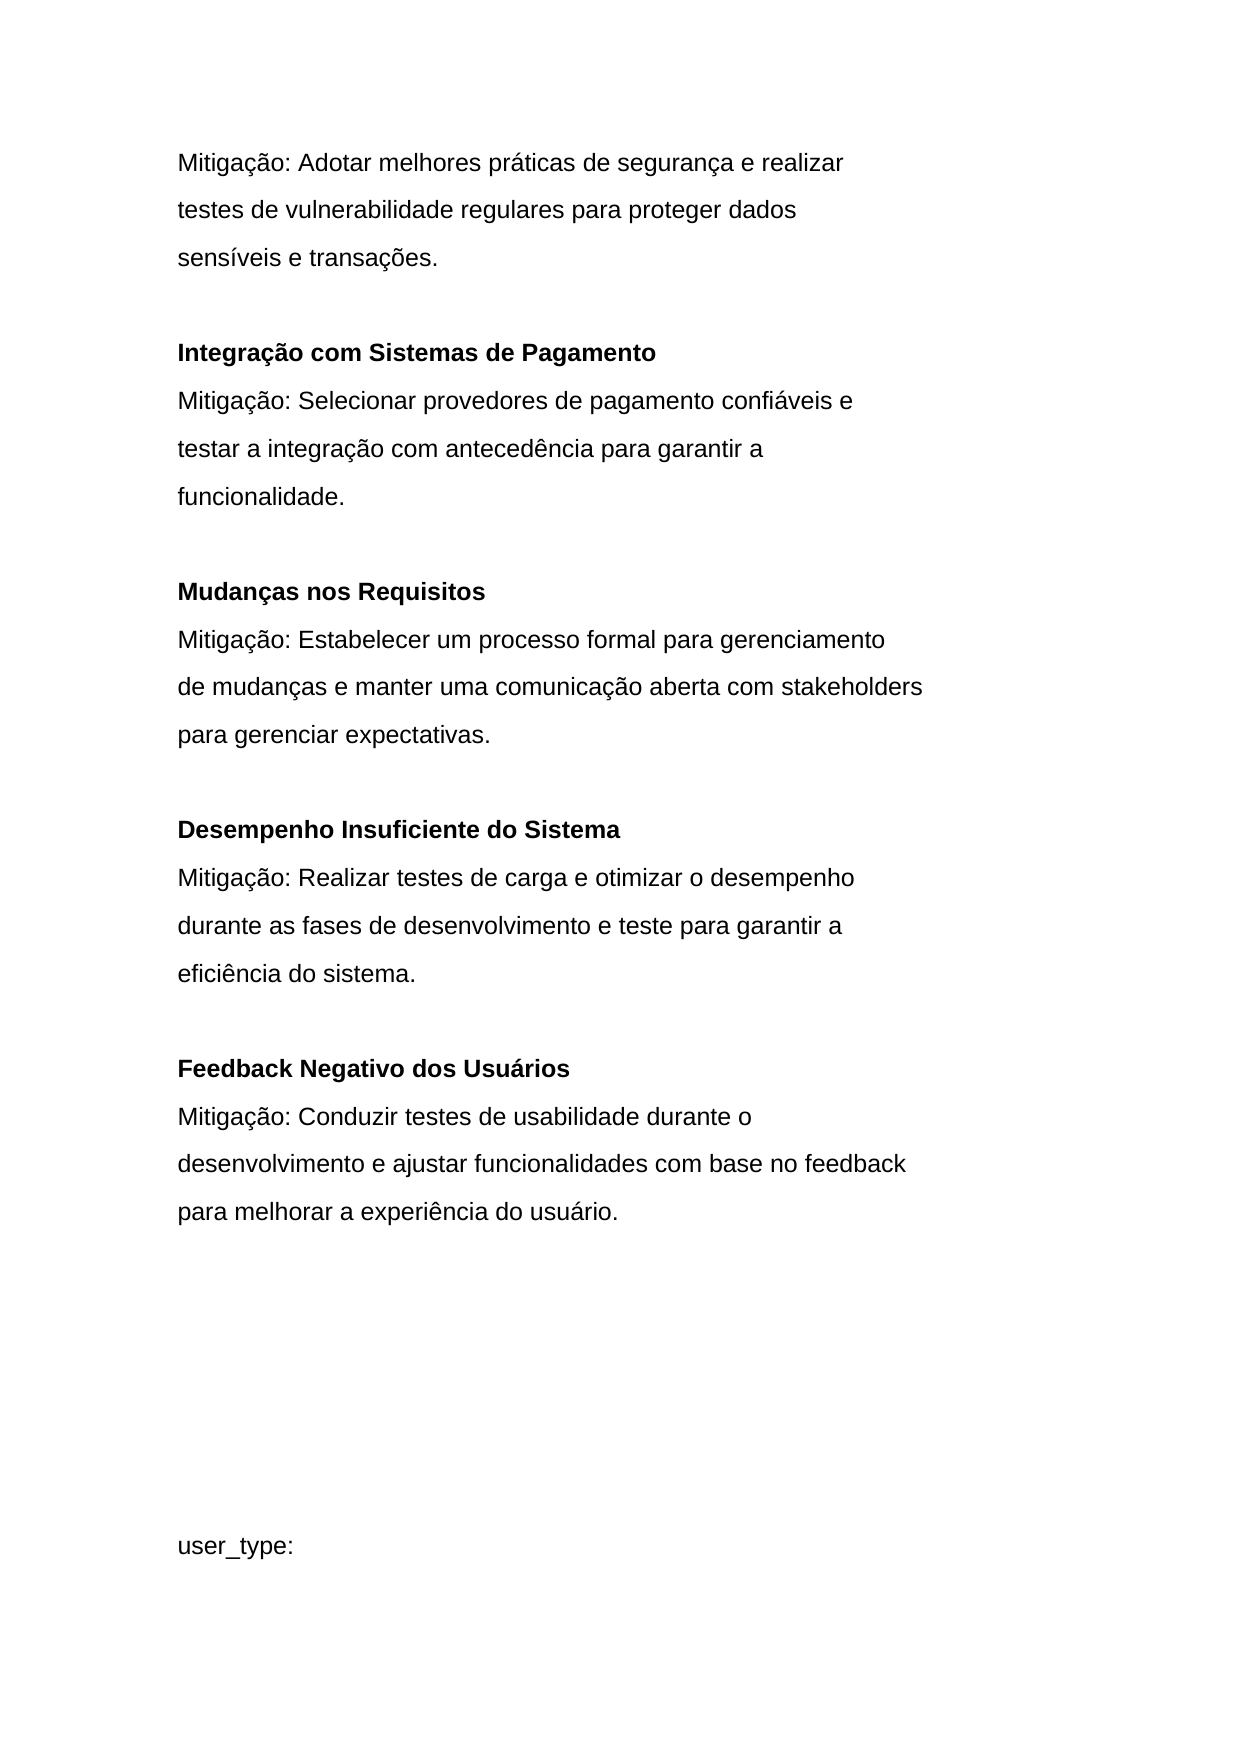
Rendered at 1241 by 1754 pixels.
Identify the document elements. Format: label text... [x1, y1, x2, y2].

text Mitigação: Selecionar provedores de pagamento confiáveis e [177, 386, 1063, 415]
text sensíveis e transações. [177, 243, 1063, 272]
text Mitigação: Conduzir testes de usabilidade durante o [177, 1102, 1063, 1131]
text Mitigação: Estabelecer um processo formal para gerenciamento [177, 625, 1063, 653]
text eficiência do sistema. [177, 959, 1063, 987]
text durante as fases de desenvolvimento e teste para garantir a [177, 911, 1063, 940]
text Mudanças nos Requisitos [177, 577, 1063, 606]
text desenvolvimento e ajustar funcionalidades com base no feedback [177, 1149, 1063, 1178]
text user_type: [177, 1531, 583, 1560]
text para melhorar a experiência do usuário. [177, 1197, 1063, 1226]
text Mitigação: Adotar melhores práticas de segurança e realizar [177, 148, 1063, 176]
text Integração com Sistemas de Pagamento [177, 338, 1063, 367]
text de mudanças e manter uma comunicação aberta com stakeholders [177, 672, 1063, 701]
text para gerenciar expectativas. [177, 720, 1063, 749]
text testar a integração com antecedência para garantir a [177, 434, 1063, 463]
text funcionalidade. [177, 482, 1063, 510]
text Mitigação: Realizar testes de carga e otimizar o desempenho [177, 863, 1063, 892]
text testes de vulnerabilidade regulares para proteger dados [177, 195, 1063, 224]
text Desempenho Insuficiente do Sistema [177, 816, 1063, 844]
text Feedback Negativo dos Usuários [177, 1054, 1063, 1083]
